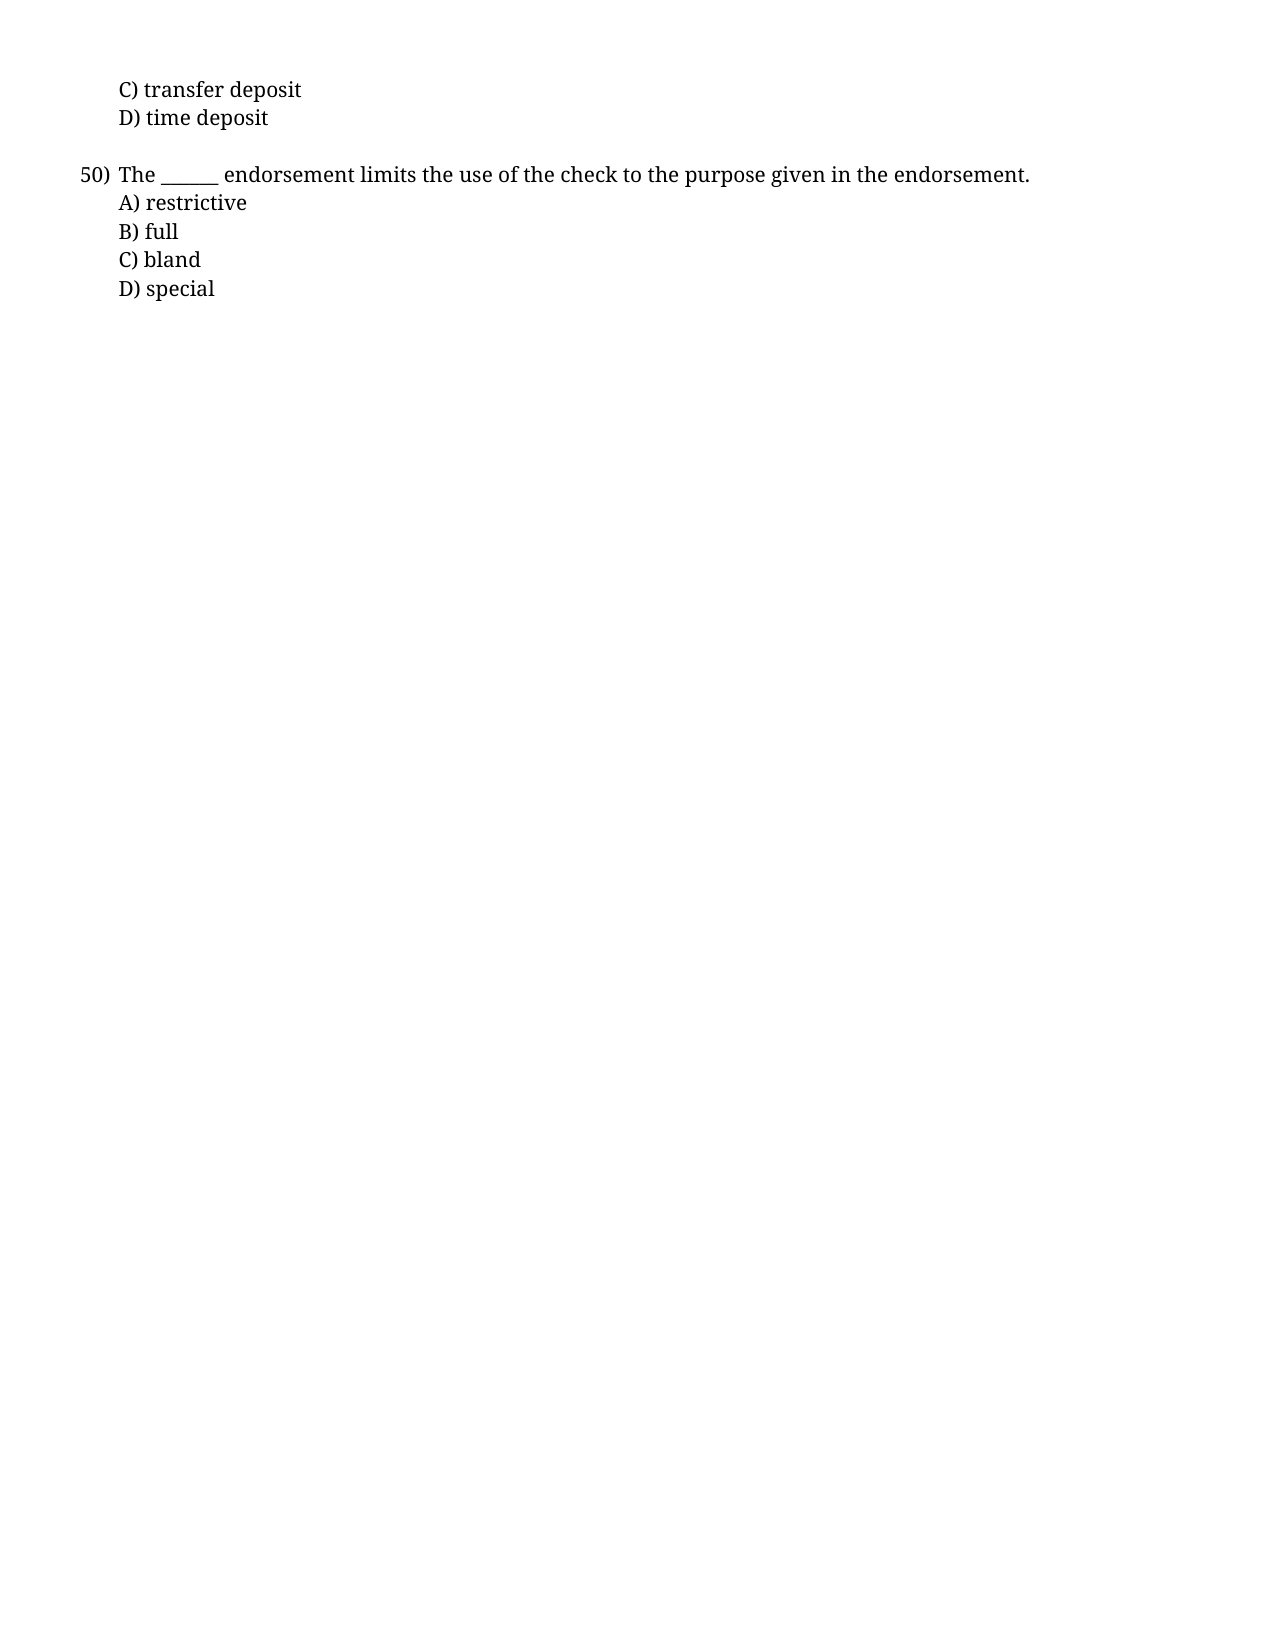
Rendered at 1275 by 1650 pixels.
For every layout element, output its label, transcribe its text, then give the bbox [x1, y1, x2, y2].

text D) time deposit [80, 103, 1200, 132]
text C) transfer deposit [80, 75, 1200, 103]
text B) full [80, 217, 1200, 245]
text C) bland [80, 245, 1200, 274]
text A) restrictive [80, 188, 1200, 217]
text 50) The ______ endorsement limits the use of the check to the purpose given in the endorsement. [80, 160, 1200, 188]
text D) special [80, 274, 1200, 302]
